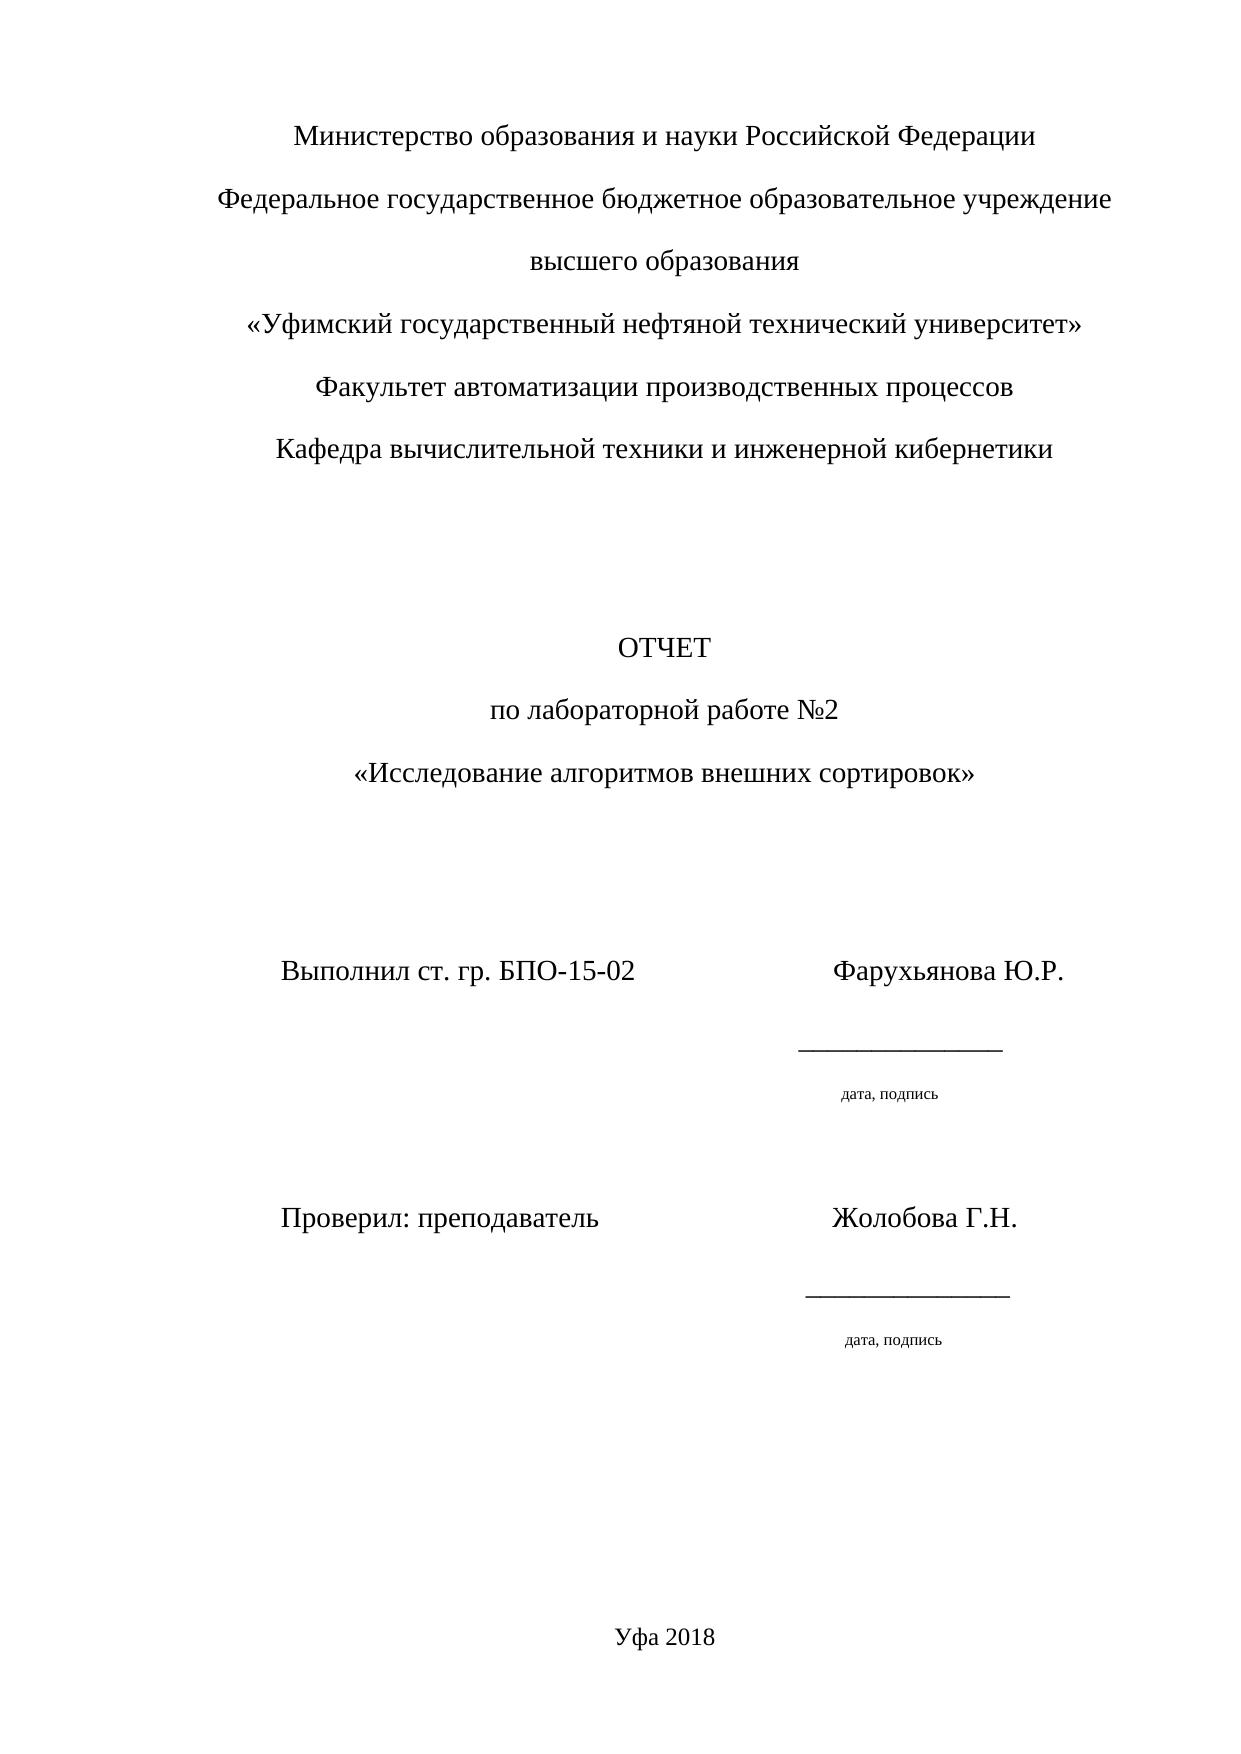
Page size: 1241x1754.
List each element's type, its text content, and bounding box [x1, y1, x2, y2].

text высшего образования [177, 243, 1152, 277]
text ______________ [281, 1021, 1152, 1054]
text Выполнил ст. гр. БПО-15-02 Фарухьянова Ю.Р. [281, 953, 1152, 987]
text дата, подпись [281, 1330, 1152, 1349]
text по лабораторной работе №2 [177, 692, 1152, 726]
text Факультет автоматизации производственных процессов [177, 369, 1152, 402]
text Проверил: преподаватель Жолобова Г.Н. [281, 1200, 1152, 1233]
text ______________ [281, 1267, 1152, 1301]
text дата, подпись [281, 1084, 1152, 1103]
text Министерство образования и науки Российской Федерации [177, 118, 1152, 152]
text ОТЧЕТ [177, 630, 1152, 663]
text «Исследование алгоритмов внешних сортировок» [177, 755, 1152, 789]
text «Уфимский государственный нефтяной технический университет» [177, 306, 1152, 340]
text Кафедра вычислительной техники и инженерной кибернетики [177, 432, 1152, 465]
text Федеральное государственное бюджетное образовательное учреждение [177, 181, 1152, 214]
